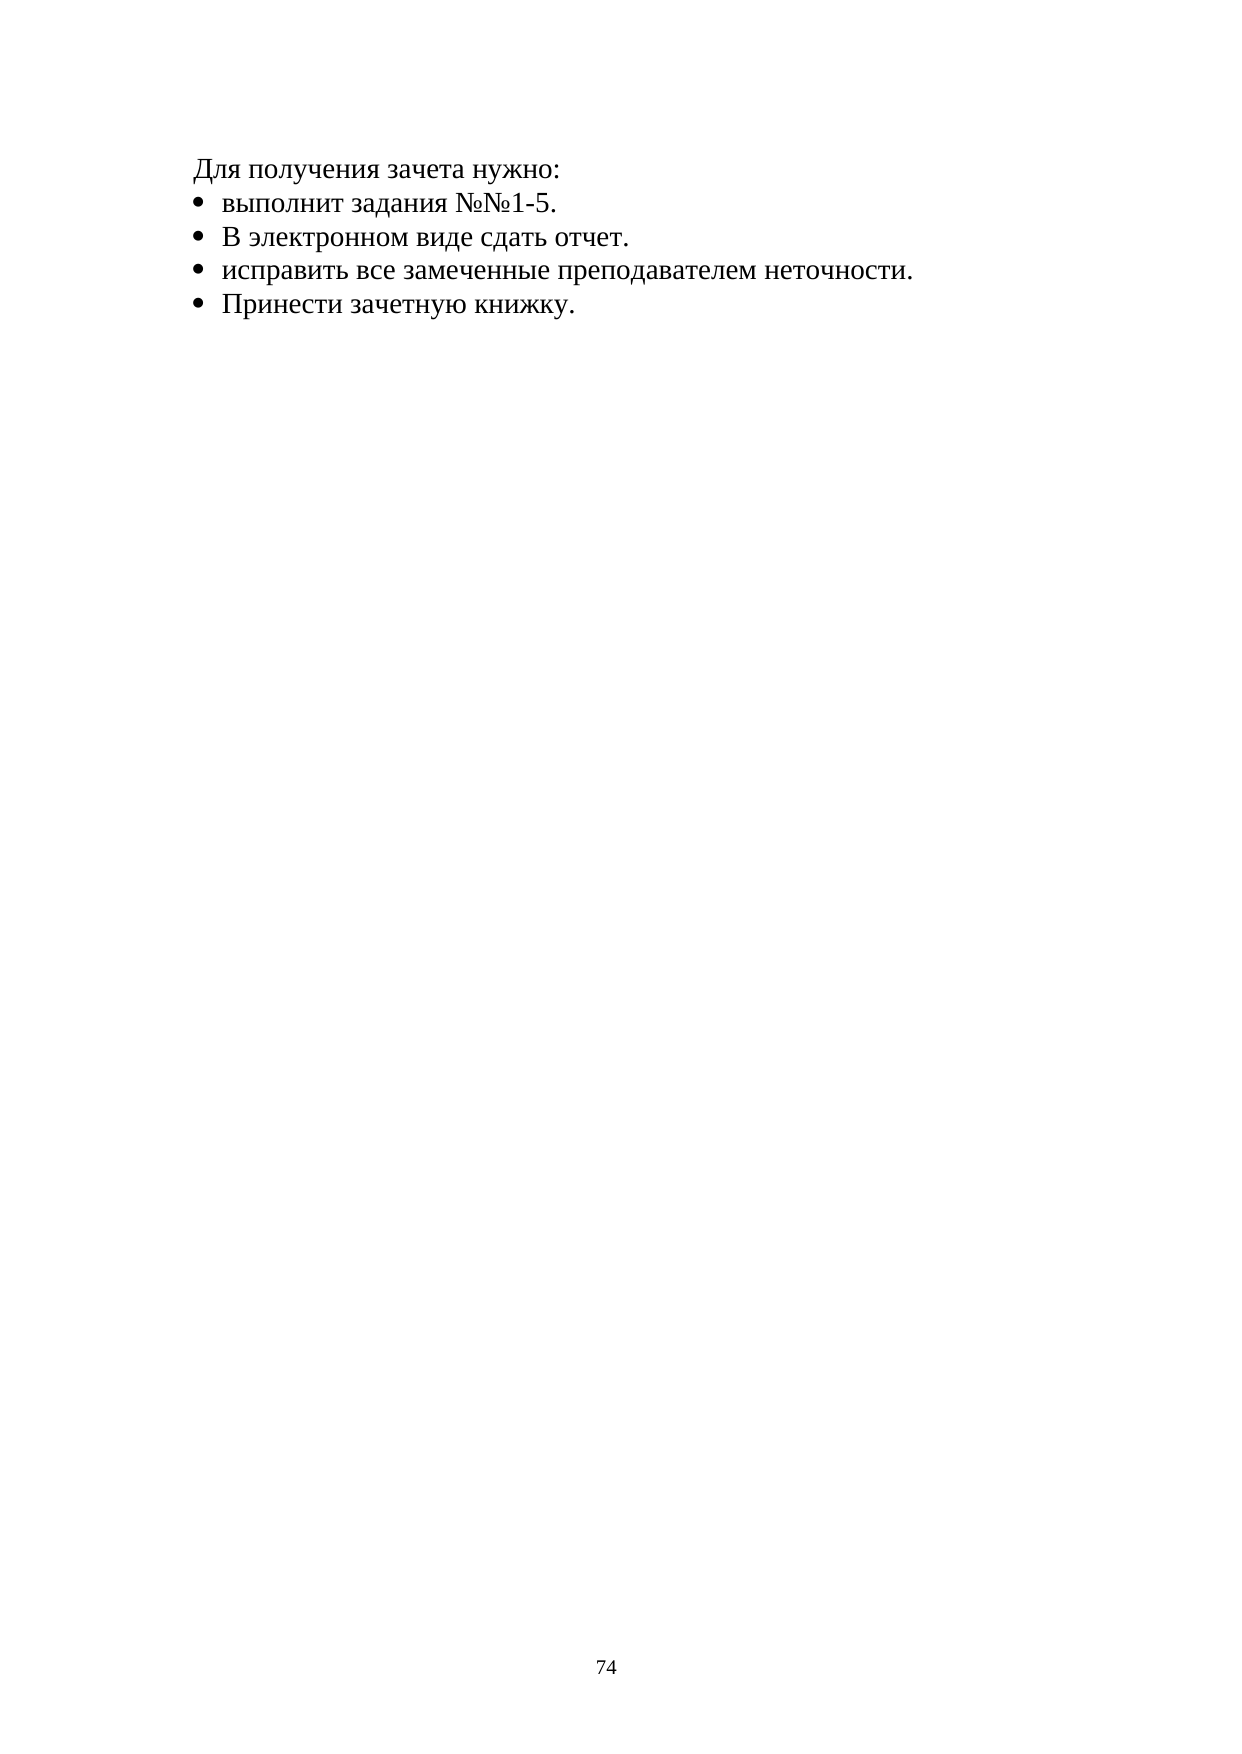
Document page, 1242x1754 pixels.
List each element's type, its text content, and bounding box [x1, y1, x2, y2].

text Для получения зачета нужно: [118, 152, 1094, 185]
list В электронном виде сдать отчет. [118, 219, 1094, 252]
list выполнит задания №№1-5. [118, 185, 1094, 219]
list Принести зачетную книжку. [118, 286, 1094, 320]
list исправить все замеченные преподавателем неточности. [118, 252, 1094, 286]
